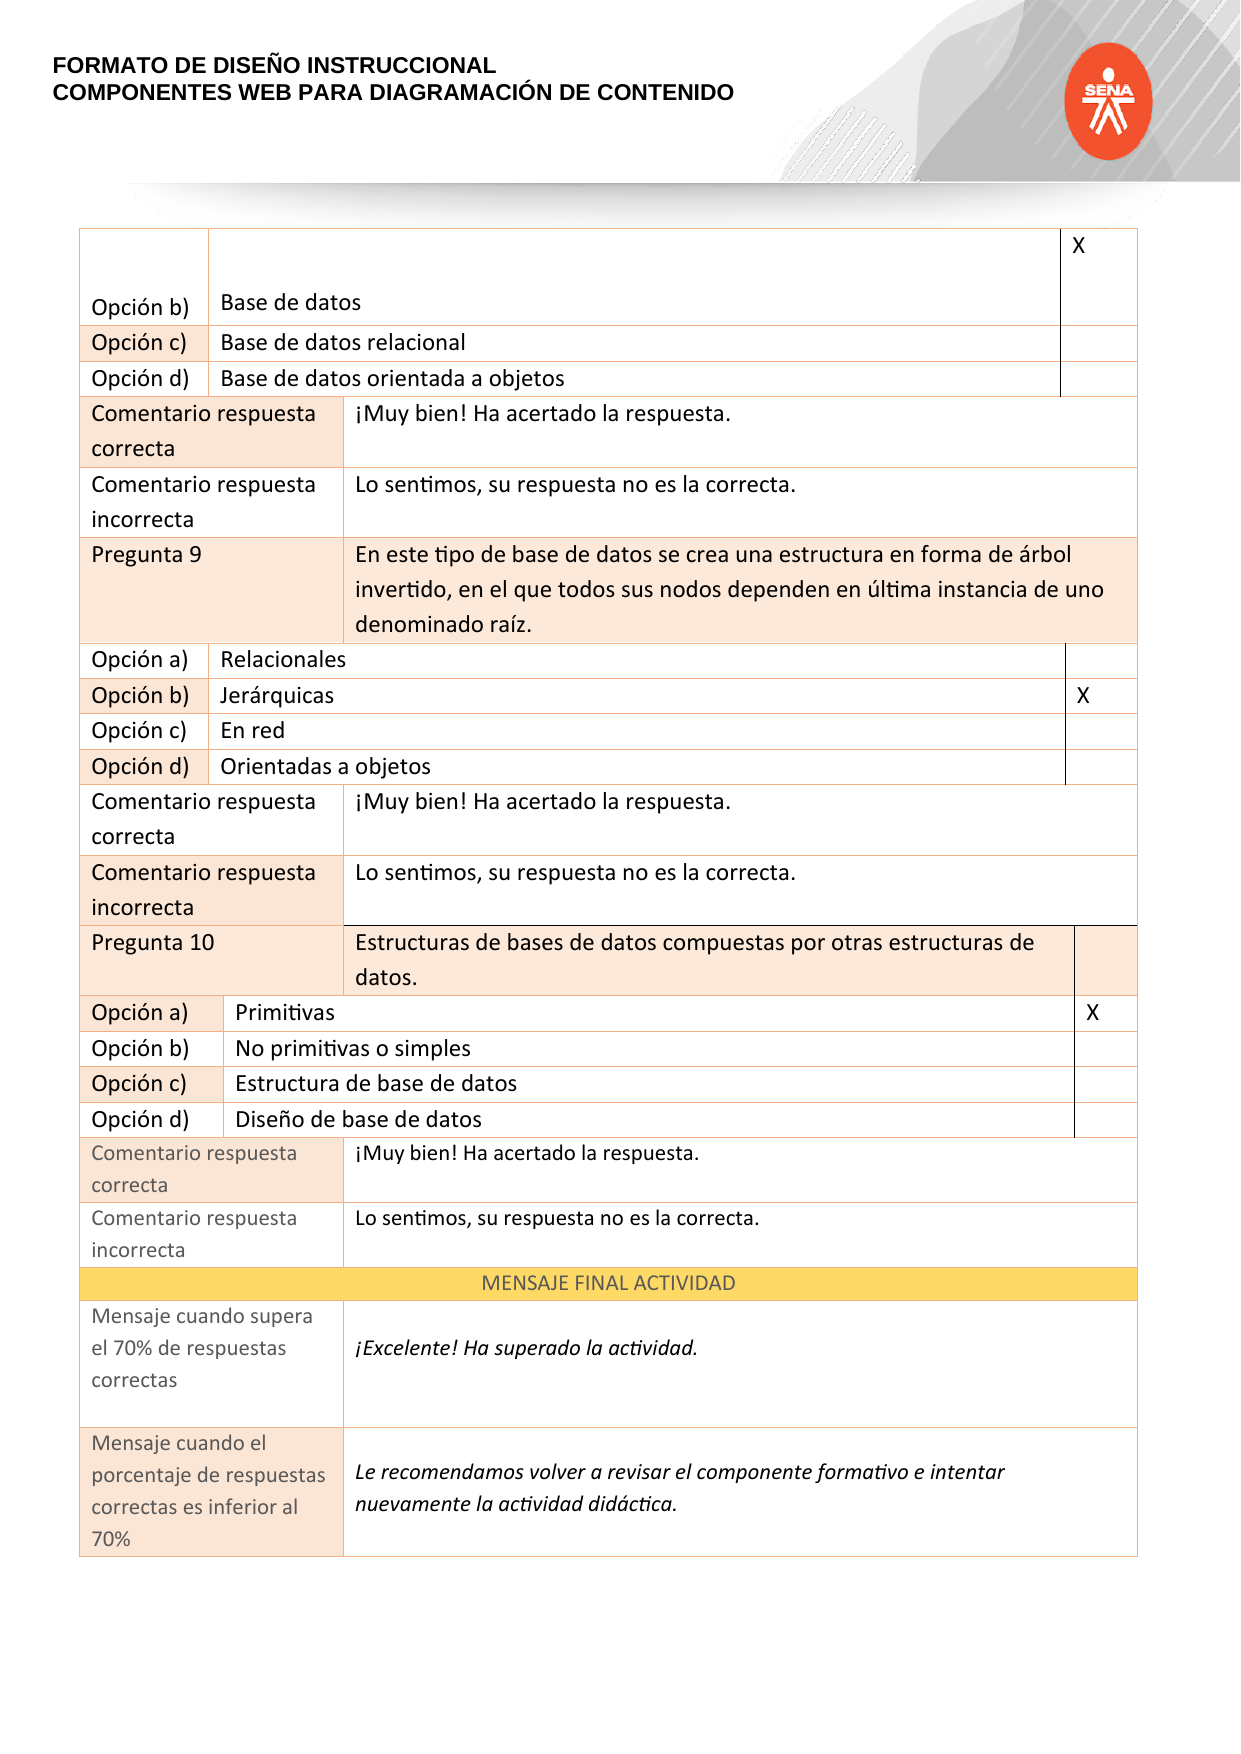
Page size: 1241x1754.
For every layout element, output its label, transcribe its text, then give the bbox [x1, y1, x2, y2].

table_cell Lo sentimos, su respuesta no es la correcta. [344, 856, 1137, 925]
table_cell Estructura de base de datos [224, 1067, 1074, 1102]
table_cell Comentario respuesta correcta [80, 785, 343, 854]
table_cell [1066, 714, 1137, 749]
table_cell Relacionales [209, 644, 1065, 678]
table_cell Opción d) [80, 1103, 223, 1137]
table_cell Opción b) [80, 1032, 223, 1066]
table_cell Diseño de base de datos [224, 1103, 1074, 1137]
table_cell Opción b) [80, 679, 208, 713]
table_cell ¡Muy bien! Ha acertado la respuesta. [344, 1138, 1137, 1202]
table_cell Opción d) [80, 750, 208, 784]
table_cell Primitivas [224, 996, 1074, 1031]
table_cell Le recomendamos volver a revisar el componente formativo e intentar nuevamente la actividad didáctica. [344, 1428, 1137, 1556]
table_cell Comentario respuesta incorrecta [80, 856, 343, 925]
table_cell ¡Muy bien! Ha acertado la respuesta. [344, 397, 1137, 467]
table_cell [1075, 926, 1137, 995]
table_cell No primitivas o simples [224, 1032, 1074, 1066]
table_cell MENSAJE FINAL ACTIVIDAD [80, 1268, 1137, 1300]
table_cell [1075, 1103, 1137, 1137]
table_cell Base de datos orientada a objetos [209, 362, 1060, 396]
table_cell Mensaje cuando supera el 70% de respuestas correctas [80, 1301, 343, 1427]
table_cell Mensaje cuando el porcentaje de respuestas correctas es inferior al 70% [80, 1428, 343, 1556]
table_cell Pregunta 10 [80, 926, 343, 995]
table_cell Opción c) [80, 326, 208, 361]
table_cell Estructuras de bases de datos compuestas por otras estructuras de datos. [344, 926, 1074, 995]
table_cell ¡Muy bien! Ha acertado la respuesta. [344, 785, 1137, 854]
table_cell [1066, 750, 1137, 784]
table_cell En red [209, 714, 1065, 749]
table_cell [1075, 1067, 1137, 1102]
table_cell Opción b) [80, 229, 208, 325]
table_cell X [1075, 996, 1137, 1031]
table_cell Opción a) [80, 996, 223, 1031]
table_cell Base de datos [209, 229, 1060, 325]
table_cell Opción c) [80, 714, 208, 749]
table_cell [1075, 1032, 1137, 1066]
table_cell Lo sentimos, su respuesta no es la correcta. [344, 1203, 1137, 1267]
table_cell ¡Excelente! Ha superado la actividad. [344, 1301, 1137, 1427]
table_cell Opción a) [80, 644, 208, 678]
table_cell Comentario respuesta incorrecta [80, 1203, 343, 1267]
table_cell Comentario respuesta correcta [80, 397, 343, 467]
table_cell Lo sentimos, su respuesta no es la correcta. [344, 468, 1137, 537]
table_cell Opción c) [80, 1067, 223, 1102]
table_cell Pregunta 9 [80, 538, 343, 642]
table_cell X [1066, 679, 1137, 713]
table_cell [1061, 362, 1137, 396]
table_cell En este tipo de base de datos se crea una estructura en forma de árbol invertido, en el que todos sus nodos dependen en última instancia de uno denominado raíz. [344, 538, 1137, 642]
table_cell Opción d) [80, 362, 208, 396]
picture [0, 0, 1241, 229]
table_cell Comentario respuesta incorrecta [80, 468, 343, 537]
table_cell Comentario respuesta correcta [80, 1138, 343, 1202]
table_cell X [1061, 229, 1137, 325]
table_cell Orientadas a objetos [209, 750, 1065, 784]
table_cell Base de datos relacional [209, 326, 1060, 361]
table_cell [1066, 644, 1137, 678]
table_cell Jerárquicas [209, 679, 1065, 713]
table_cell [1061, 326, 1137, 361]
